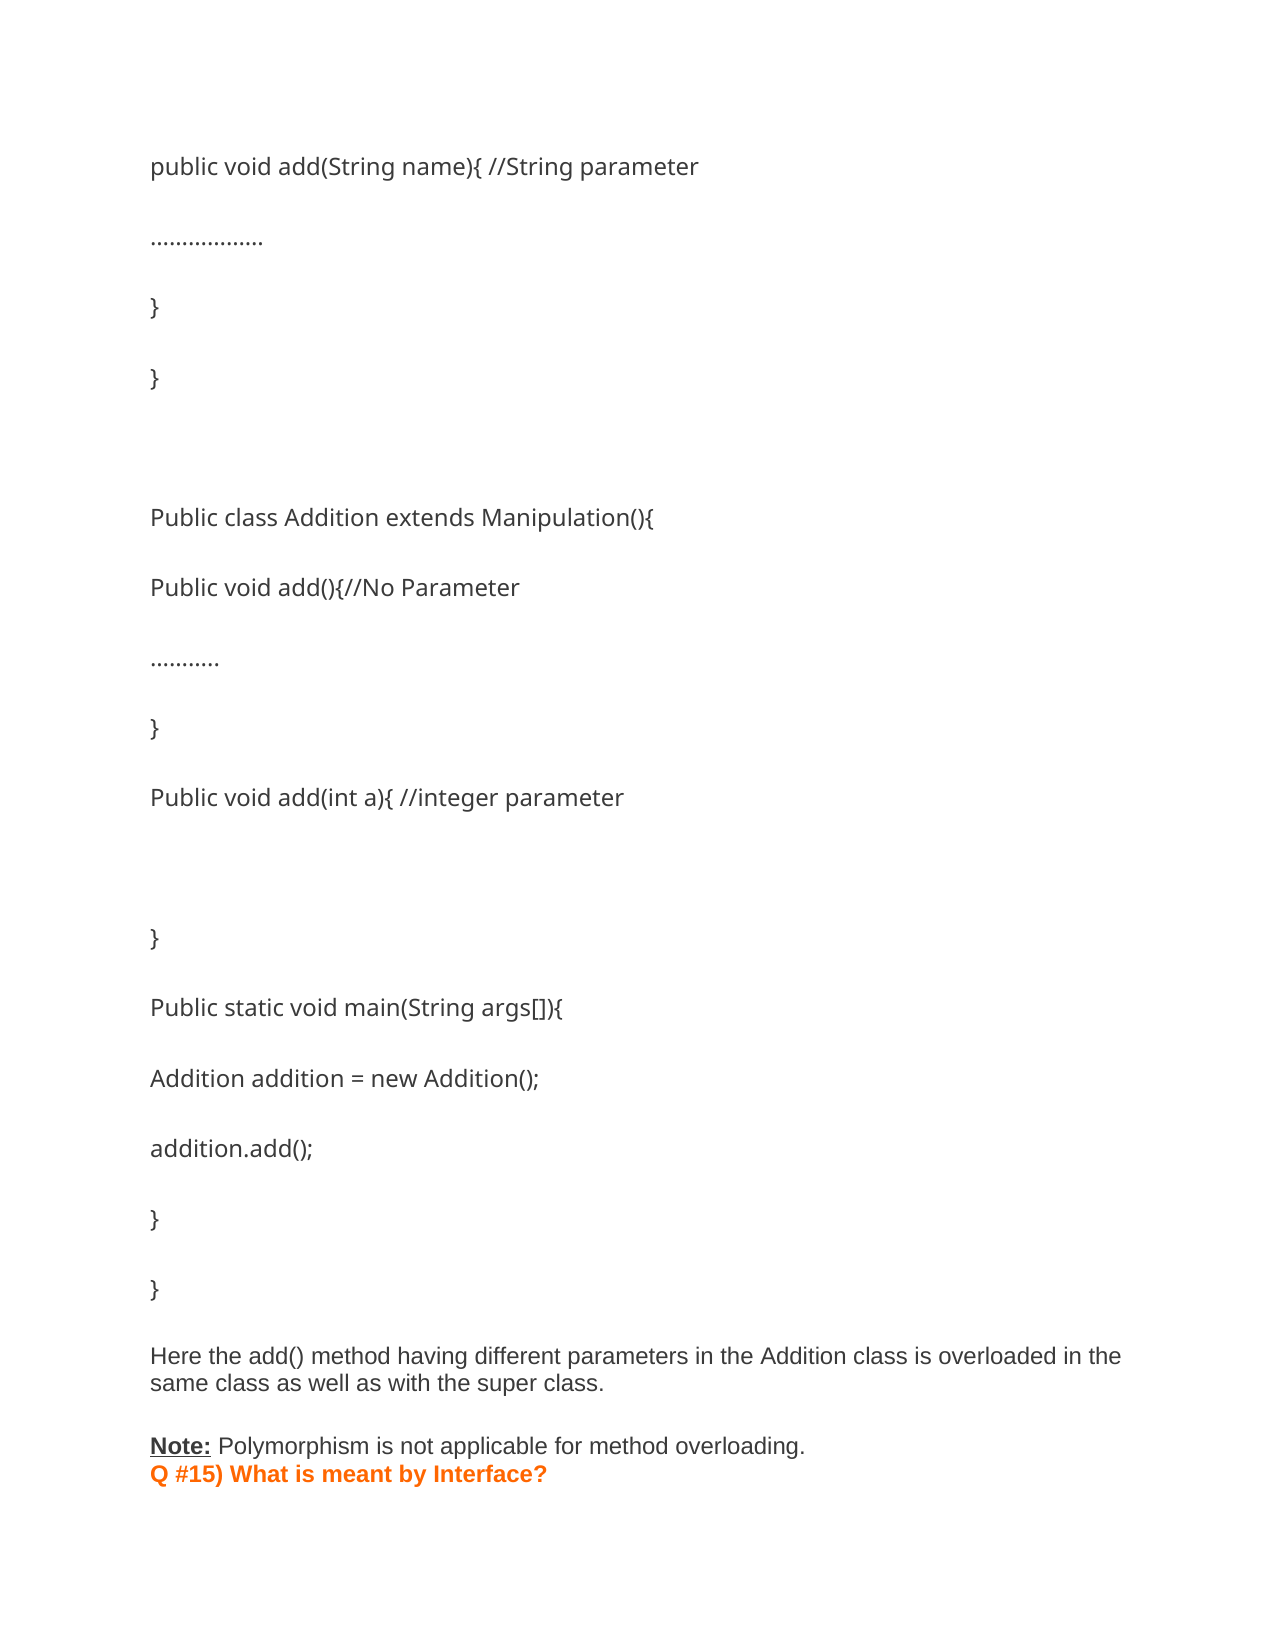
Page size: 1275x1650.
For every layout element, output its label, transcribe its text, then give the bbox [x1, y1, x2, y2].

text } [150, 360, 1125, 393]
text } [150, 1272, 1125, 1304]
text Q #15) What is meant by Interface? [150, 1459, 1125, 1487]
text public void add(String name){ //String parameter [150, 150, 1125, 183]
text Addition addition = new Addition(); [150, 1061, 1125, 1094]
text Public void add(){//No Parameter [150, 571, 1125, 603]
text } [150, 711, 1125, 743]
text Note: Polymorphism is not applicable for method overloading. [150, 1432, 1125, 1459]
text ……………… [150, 220, 1125, 253]
text addition.add(); [150, 1131, 1125, 1164]
text Public static void main(String args[]){ [150, 991, 1125, 1024]
text ……….. [150, 641, 1125, 673]
text Here the add() method having different parameters in the Addition class is overloaded in the same class as well as with the super class. [150, 1342, 1125, 1397]
text Public void add(int a){ //integer parameter [150, 781, 1125, 813]
text } [150, 1202, 1125, 1234]
text } [150, 290, 1125, 323]
text } [150, 921, 1125, 954]
text Public class Addition extends Manipulation(){ [150, 501, 1125, 533]
